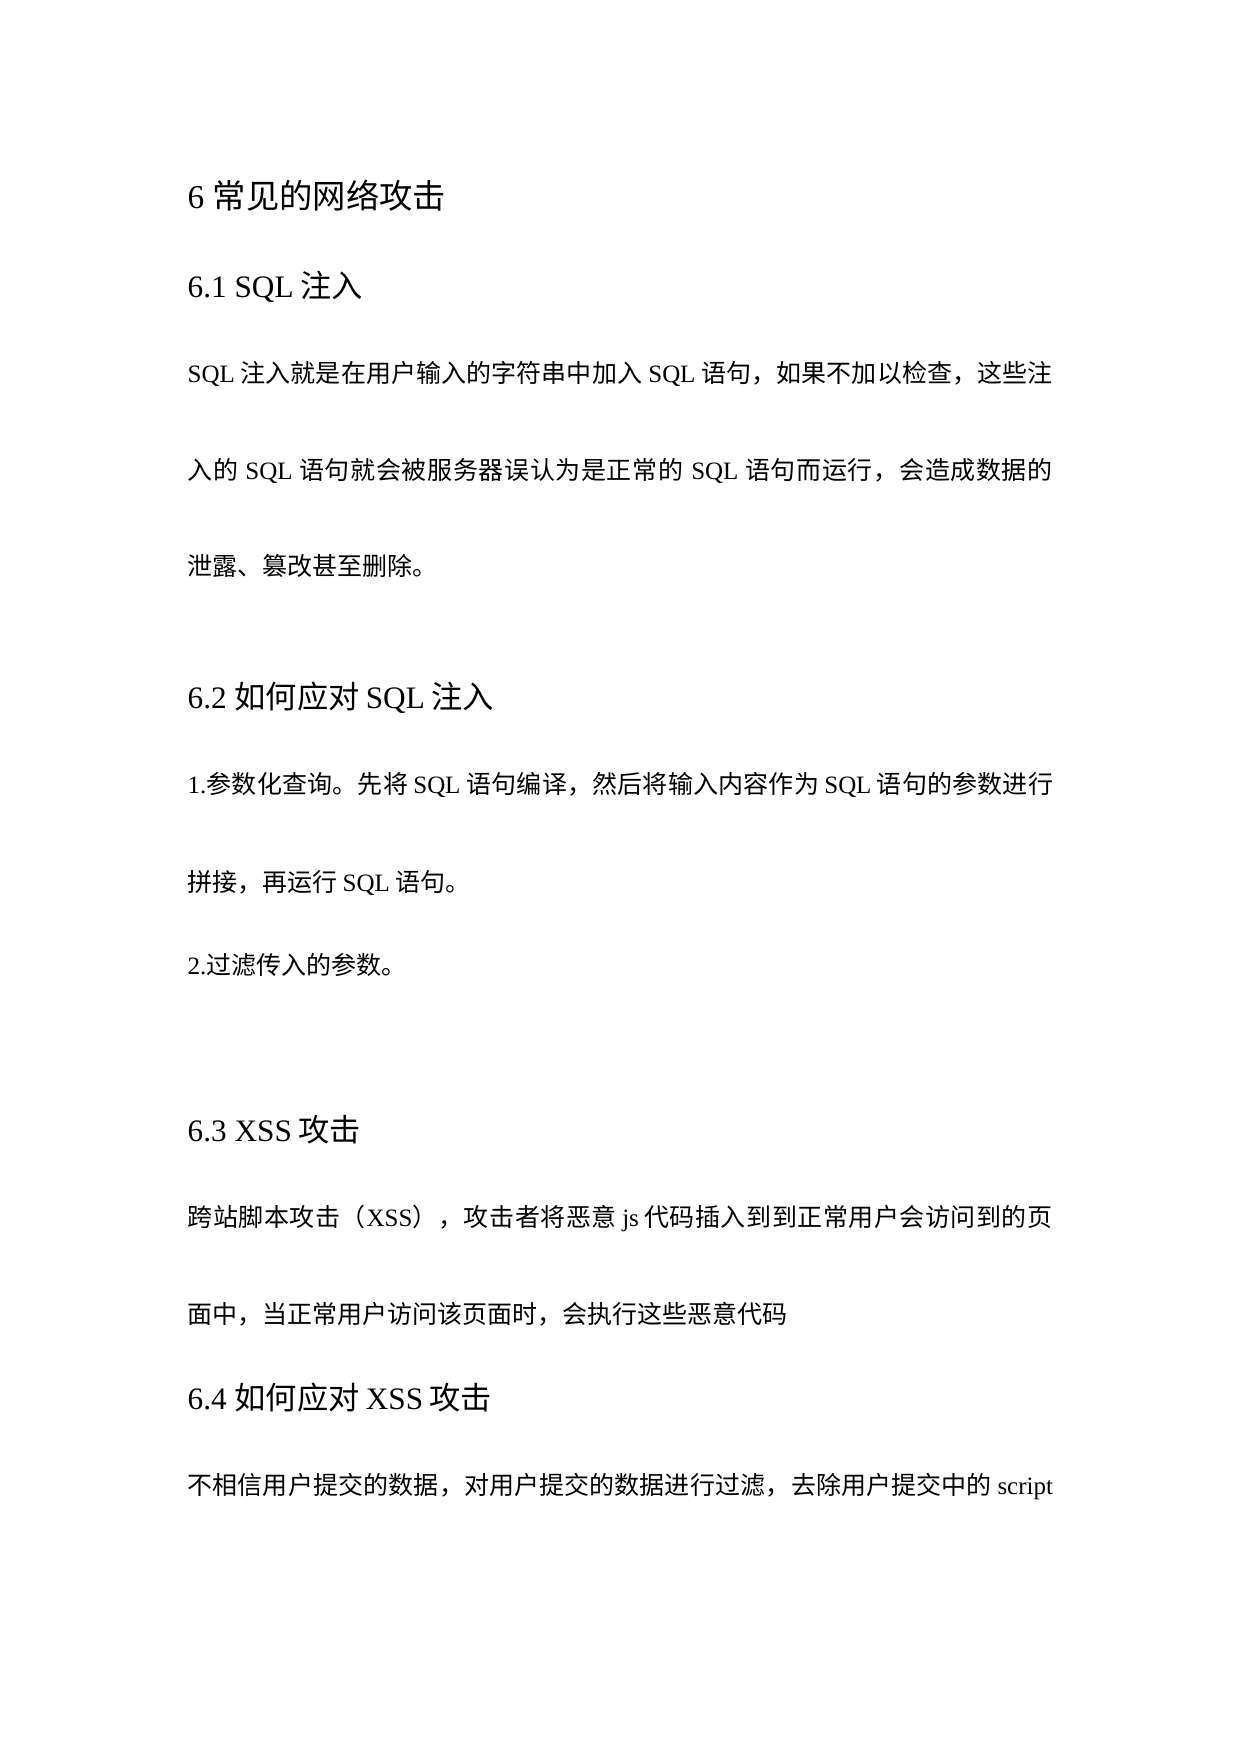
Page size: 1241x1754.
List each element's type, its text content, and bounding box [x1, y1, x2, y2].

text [187, 1451, 1053, 1516]
subtitle 6 常见的网络攻击 [187, 162, 1053, 227]
text SQL 注入就是在用户输入的字符串中加入 SQL 语句，如果不加以检查，这些注入的 SQL 语句就会被服务器误认为是正常的 SQL 语句而运行，会造成数据的泄露、篡改甚至删除。 [187, 339, 1053, 599]
text 跨站脚本攻击（XSS），攻击者将恶意js代码插入到到正常用户会访问到的页面中，当正常用户访问该页面时，会执行这些恶意代码 [187, 1183, 1053, 1345]
list 1.参数化查询。先将SQL 语句编译，然后将输入内容作为SQL语句的参数进行拼接，再运行SQL语句。 [187, 750, 1053, 913]
subtitle 6.3 XSS攻击 [187, 1095, 1053, 1160]
subtitle 6.1 SQL注入 [187, 251, 1053, 316]
subtitle 6.2 如何应对SQL注入 [187, 662, 1053, 727]
subtitle 6.4 如何应对XSS攻击 [187, 1363, 1053, 1428]
text 2.过滤传入的参数。 [187, 931, 1053, 996]
